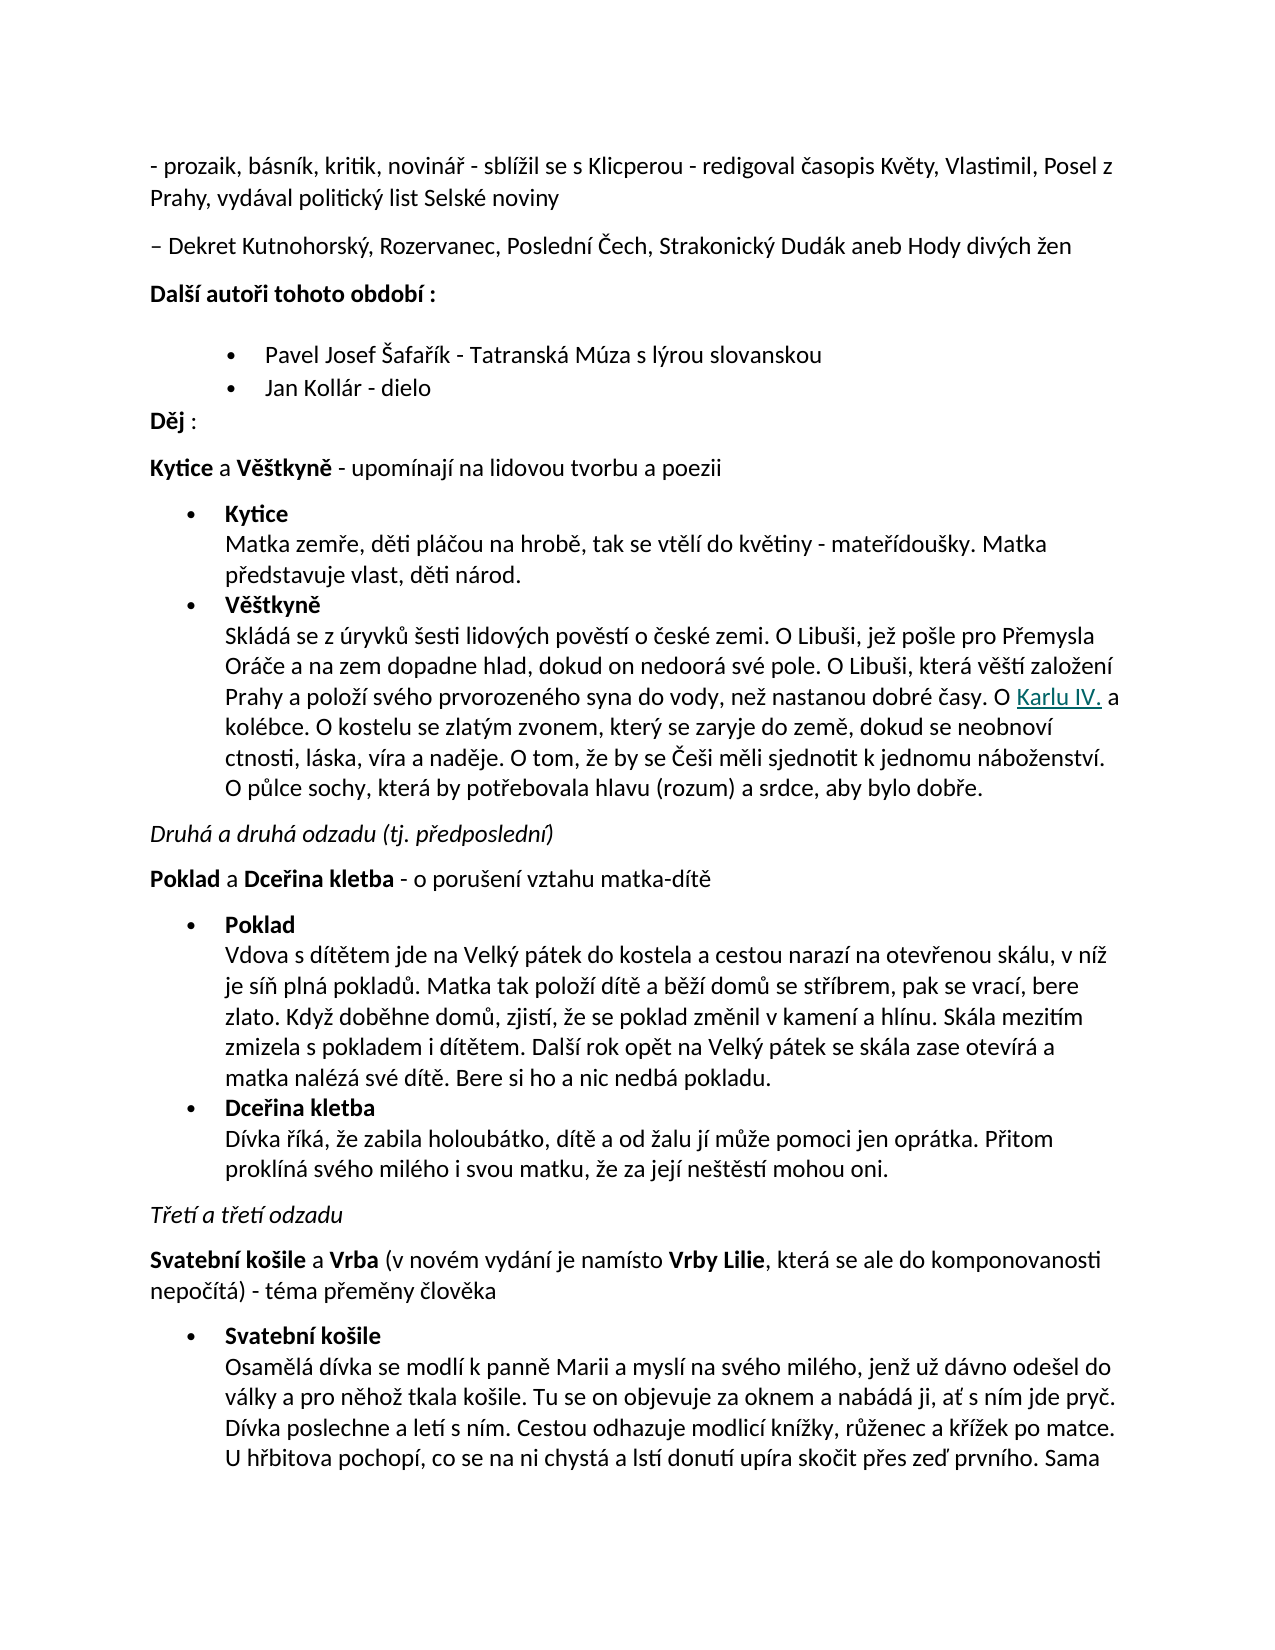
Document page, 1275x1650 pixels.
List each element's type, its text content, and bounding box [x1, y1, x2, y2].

text Poklad a Dceřina kletba - o porušení vztahu matka-dítě [150, 864, 1125, 894]
list Dceřina kletba Dívka říká, že zabila holoubátko, dítě a od žalu jí může pomoci jen oprátka. Přitom proklíná svého milého i svou matku, že za její neštěstí mohou oni. [187, 1092, 1125, 1184]
text Druhá a druhá odzadu (tj. předposlední) [150, 818, 1125, 849]
text Kytice a Věštkyně - upomínají na lidovou tvorbu a poezii [150, 452, 1125, 483]
text - prozaik, básník, kritik, novinář - sblížil se s Klicperou - redigoval časopis Květy, Vlastimil, Posel z Prahy, vydával politický list Selské noviny [150, 150, 1125, 212]
text Děj : [150, 405, 1125, 436]
list Věštkyně Skládá se z úryvků šesti lidových pověstí o české zemi. O Libuši, jež pošle pro Přemysla Oráče a na zem dopadne hlad, dokud on nedoorá své pole. O Libuši, která věští založení Prahy a položí svého prvorozeného syna do vody, než nastanou dobré časy. O Karlu IV. a kolébce. O kostelu se zlatým zvonem, který se zaryje do země, dokud se neobnoví ctnosti, láska, víra a naděje. O tom, že by se Češi měli sjednotit k jednomu náboženství. O půlce sochy, která by potřebovala hlavu (rozum) a srdce, aby bylo dobře. [187, 589, 1125, 803]
list Jan Kollár - dielo [227, 372, 1125, 403]
list Poklad Vdova s dítětem jde na Velký pátek do kostela a cestou narazí na otevřenou skálu, v níž je síň plná pokladů. Matka tak položí dítě a běží domů se stříbrem, pak se vrací, bere zlato. Když doběhne domů, zjistí, že se poklad změnil v kamení a hlínu. Skála mezitím zmizela s pokladem i dítětem. Další rok opět na Velký pátek se skála zase otevírá a matka nalézá své dítě. Bere si ho a nic nedbá pokladu. [187, 909, 1125, 1092]
text Svatební košile a Vrba (v novém vydání je namísto Vrby Lilie, která se ale do komponovanosti nepočítá) - téma přeměny člověka [150, 1244, 1125, 1305]
list Kytice Matka zemře, děti pláčou na hrobě, tak se vtělí do květiny - mateřídoušky. Matka představuje vlast, děti národ. [187, 498, 1125, 589]
text – Dekret Kutnohorský, Rozervanec, Poslední Čech, Strakonický Dudák aneb Hody divých žen [150, 230, 1125, 261]
text Třetí a třetí odzadu [150, 1199, 1125, 1229]
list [187, 1320, 1125, 1473]
list Pavel Josef Šafařík - Tatranská Múza s lýrou slovanskou [227, 339, 1125, 370]
text Další autoři tohoto období : [150, 278, 1125, 309]
